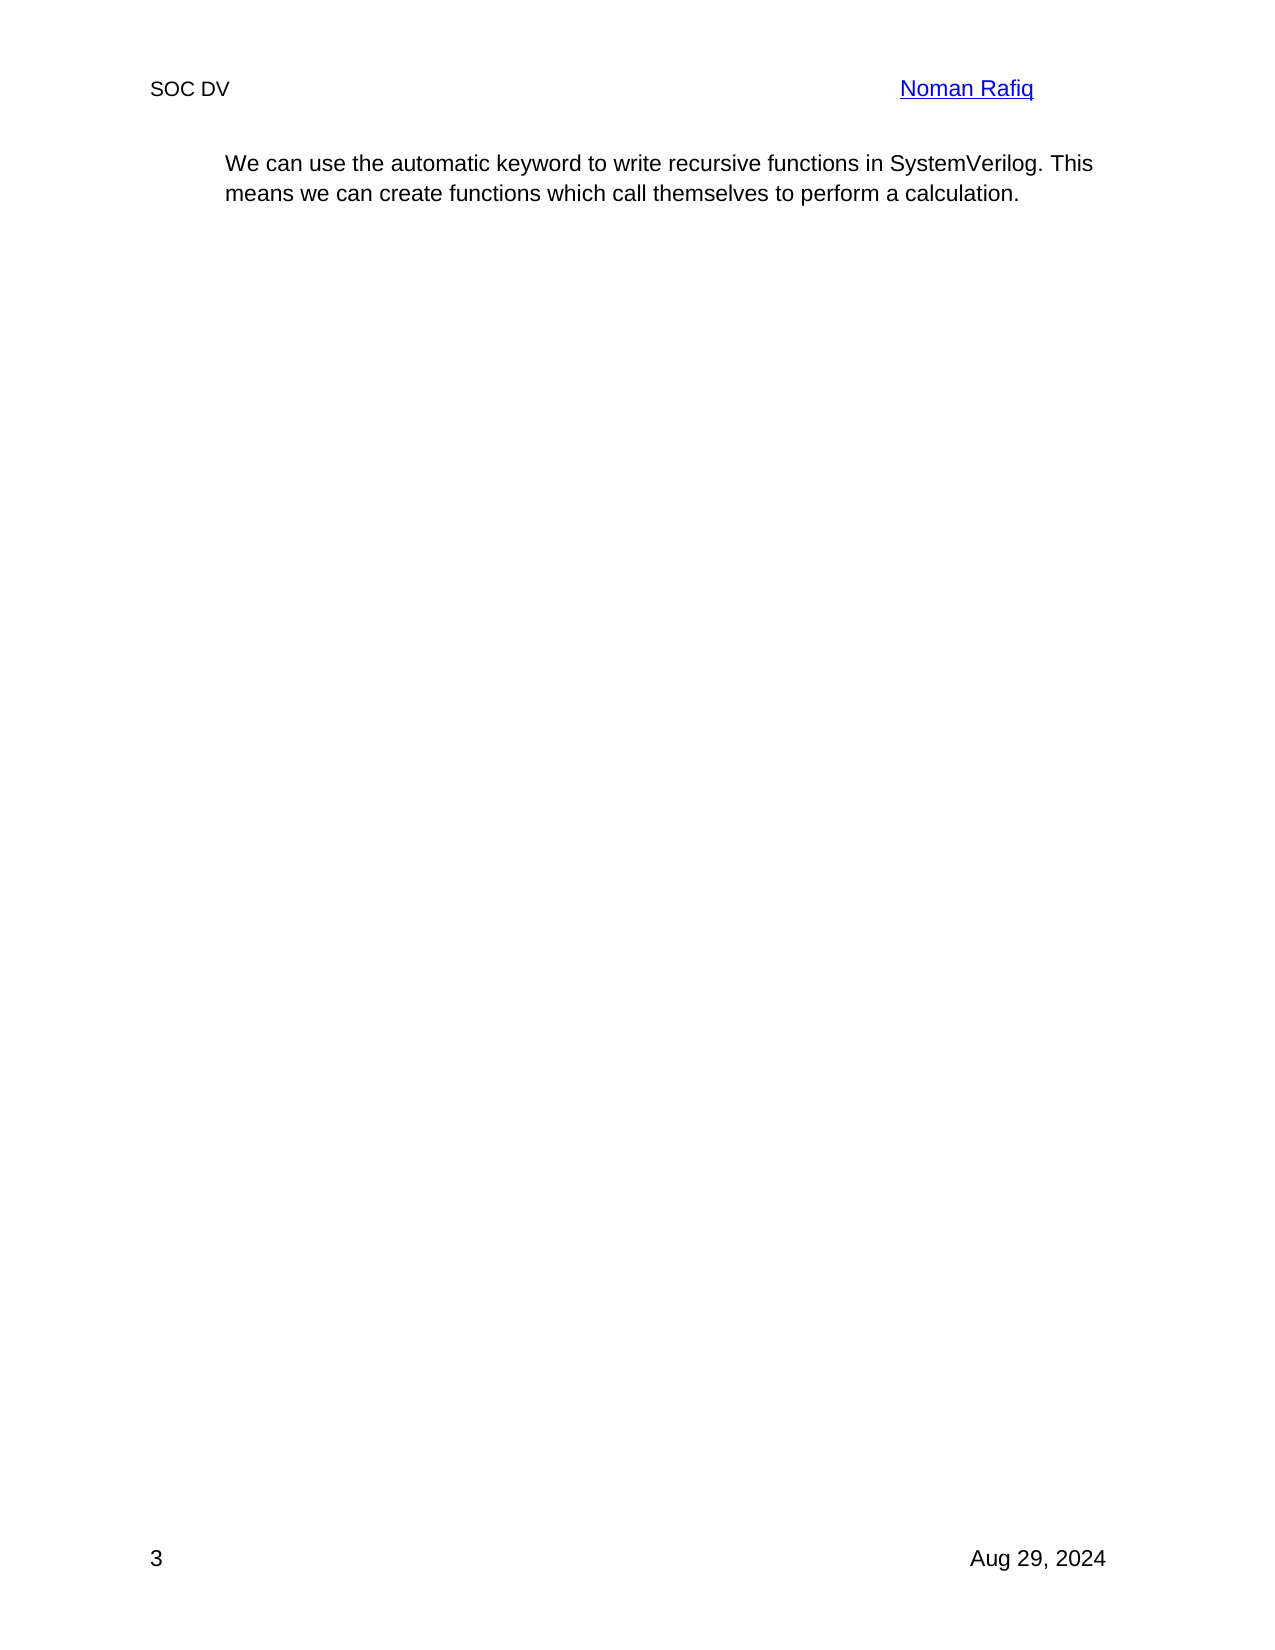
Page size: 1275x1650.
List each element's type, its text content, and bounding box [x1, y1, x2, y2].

text We can use the automatic keyword to write recursive functions in SystemVerilog. This means we can create functions which call themselves to perform a calculation. [225, 150, 1125, 207]
